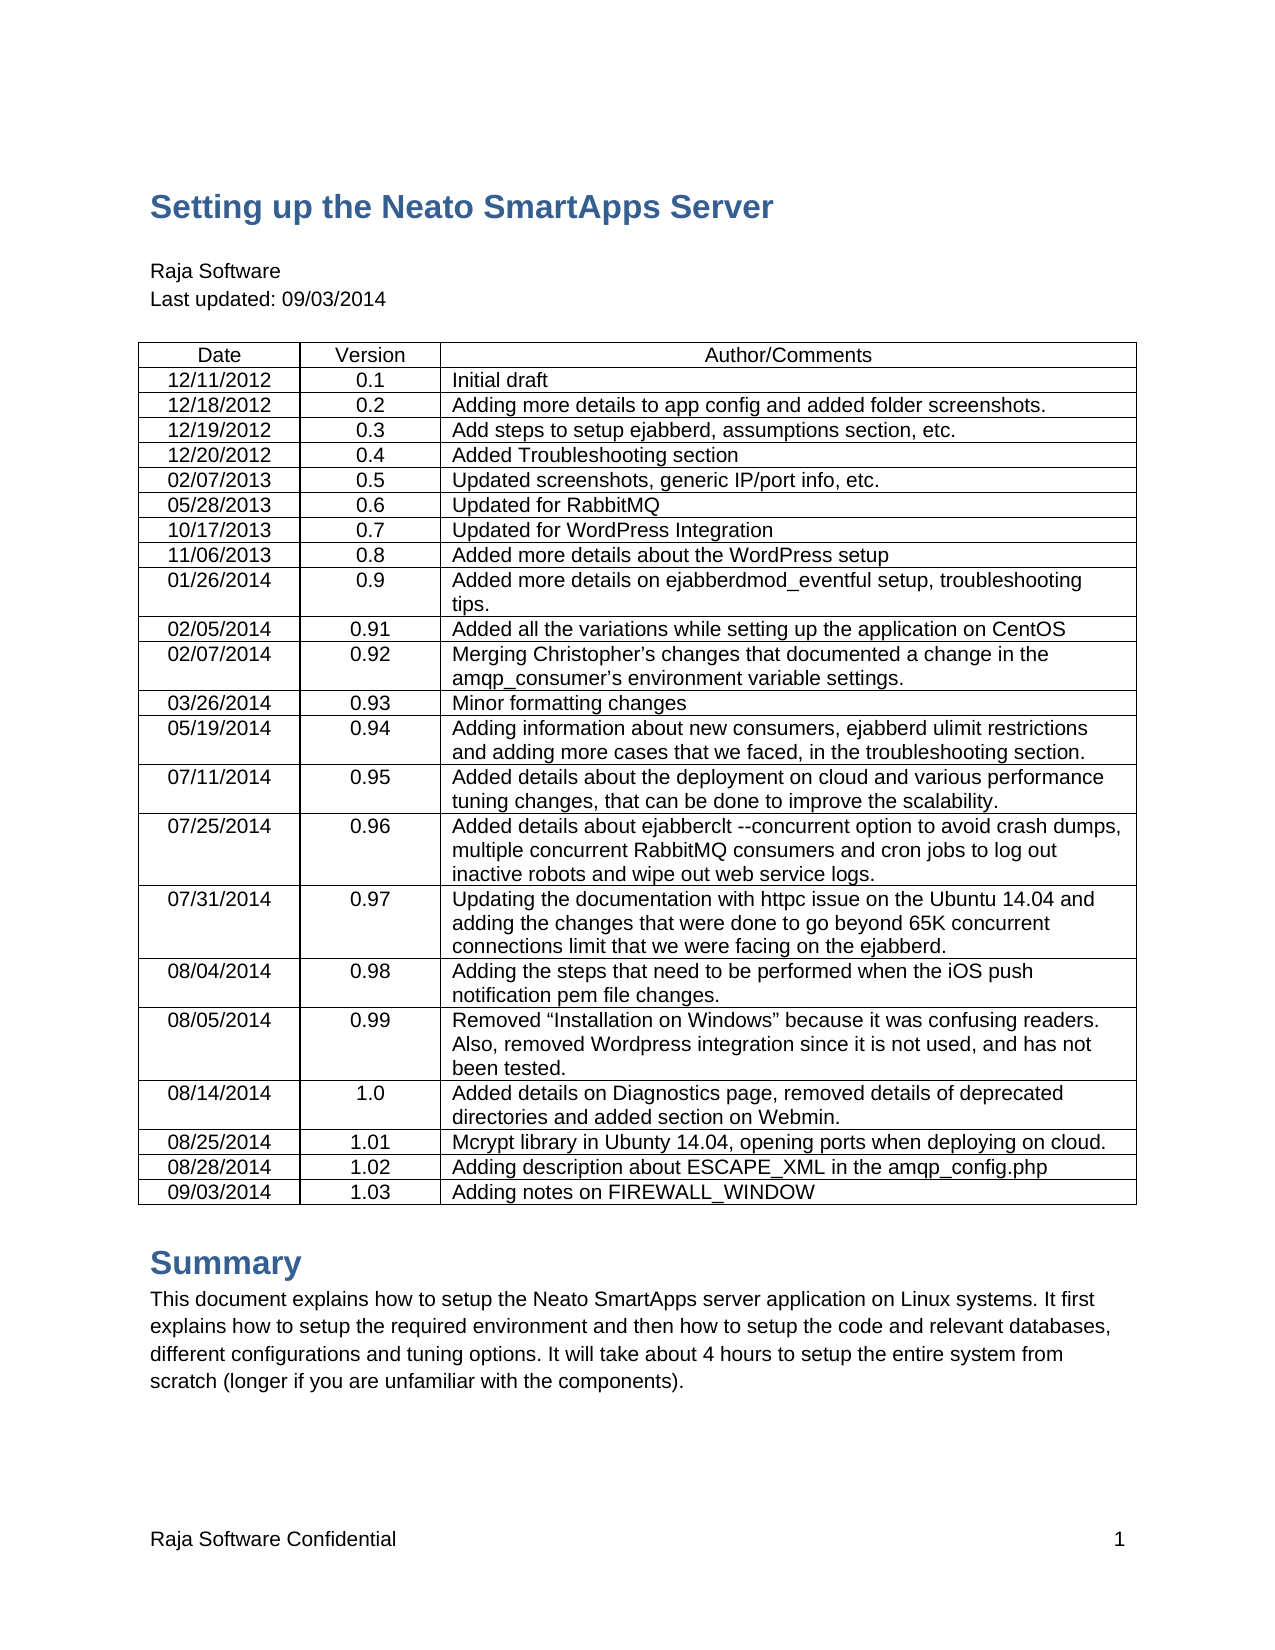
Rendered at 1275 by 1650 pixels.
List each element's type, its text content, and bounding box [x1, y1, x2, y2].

table_cell Adding more details to app config and added folder screenshots. [441, 393, 1136, 417]
table_cell 1.01 [301, 1130, 440, 1154]
table_cell 08/04/2014 [139, 959, 299, 1007]
table_cell 07/11/2014 [139, 765, 299, 812]
table_cell Added more details about the WordPress setup [441, 543, 1136, 567]
subtitle Setting up the Neato SmartApps Server [150, 187, 1125, 226]
subtitle Summary [150, 1243, 1125, 1281]
table_cell 10/17/2013 [139, 518, 299, 542]
table_cell Add steps to setup ejabberd, assumptions section, etc. [441, 418, 1136, 442]
table_cell 08/25/2014 [139, 1130, 299, 1154]
table_cell 1.02 [301, 1155, 440, 1179]
table_cell Merging Christopher’s changes that documented a change in the amqp_consumer’s environment variable settings. [441, 642, 1136, 689]
table_cell 02/05/2014 [139, 617, 299, 641]
table_cell Updated screenshots, generic IP/port info, etc. [441, 468, 1136, 492]
table_cell 1.03 [301, 1180, 440, 1204]
table_cell 05/19/2014 [139, 716, 299, 763]
table_cell 0.97 [301, 886, 440, 958]
table_cell 07/31/2014 [139, 886, 299, 958]
table_cell Updated for RabbitMQ [441, 493, 1136, 517]
table_cell 12/19/2012 [139, 418, 299, 442]
table_cell Adding notes on FIREWALL_WINDOW [441, 1180, 1136, 1204]
table_cell 0.1 [301, 368, 440, 392]
table_cell 11/06/2013 [139, 543, 299, 567]
table_cell Added Troubleshooting section [441, 443, 1136, 467]
table_header Version [301, 343, 440, 367]
table_cell Mcrypt library in Ubunty 14.04, opening ports when deploying on cloud. [441, 1130, 1136, 1154]
table_cell 0.96 [301, 814, 440, 885]
table_cell Updated for WordPress Integration [441, 518, 1136, 542]
table_cell Initial draft [441, 368, 1136, 392]
table_cell Adding information about new consumers, ejabberd ulimit restrictions and adding more cases that we faced, in the troubleshooting section. [441, 716, 1136, 763]
text This document explains how to setup the Neato SmartApps server application on Linux systems. It first explains how to setup the required environment and then how to setup the code and relevant databases, different configurations and tuning options. It will take about 4 hours to setup the entire system from scratch (longer if you are unfamiliar with the components). [150, 1287, 1125, 1393]
table_cell 0.9 [301, 568, 440, 616]
table_cell 0.3 [301, 418, 440, 442]
table_cell 0.91 [301, 617, 440, 641]
table_cell Adding description about ESCAPE_XML in the amqp_config.php [441, 1155, 1136, 1179]
table_cell 02/07/2013 [139, 468, 299, 492]
table_cell 07/25/2014 [139, 814, 299, 885]
table_cell 0.94 [301, 716, 440, 763]
table_cell 0.4 [301, 443, 440, 467]
table_cell 08/14/2014 [139, 1081, 299, 1129]
table_cell 0.92 [301, 642, 440, 689]
table_cell 01/26/2014 [139, 568, 299, 616]
table_cell 05/28/2013 [139, 493, 299, 517]
table_cell Updating the documentation with httpc issue on the Ubuntu 14.04 and adding the changes that were done to go beyond 65K concurrent connections limit that we were facing on the ejabberd. [441, 886, 1136, 958]
table_cell 0.95 [301, 765, 440, 812]
table_cell 03/26/2014 [139, 691, 299, 714]
table_header Author/Comments [441, 343, 1136, 367]
table_cell Added more details on ejabberdmod_eventful setup, troubleshooting tips. [441, 568, 1136, 616]
table_cell 0.93 [301, 691, 440, 714]
table_cell Removed “Installation on Windows” because it was confusing readers. Also, removed Wordpress integration since it is not used, and has not been tested. [441, 1008, 1136, 1080]
text Last updated: 09/03/2014 [150, 287, 1125, 311]
table_cell 12/20/2012 [139, 443, 299, 467]
table_header Date [139, 343, 299, 367]
table_cell Added all the variations while setting up the application on CentOS [441, 617, 1136, 641]
table_cell 0.99 [301, 1008, 440, 1080]
table_cell 1.0 [301, 1081, 440, 1129]
table_cell 0.8 [301, 543, 440, 567]
table_cell 0.6 [301, 493, 440, 517]
table_cell Minor formatting changes [441, 691, 1136, 714]
table_cell 09/03/2014 [139, 1180, 299, 1204]
table_cell 0.5 [301, 468, 440, 492]
table_cell Adding the steps that need to be performed when the iOS push notification pem file changes. [441, 959, 1136, 1007]
table_cell 08/28/2014 [139, 1155, 299, 1179]
table_cell 12/11/2012 [139, 368, 299, 392]
table_cell 0.98 [301, 959, 440, 1007]
table_cell Added details on Diagnostics page, removed details of deprecated directories and added section on Webmin. [441, 1081, 1136, 1129]
table_cell Added details about the deployment on cloud and various performance tuning changes, that can be done to improve the scalability. [441, 765, 1136, 812]
text Raja Software [150, 259, 1125, 283]
table_cell 08/05/2014 [139, 1008, 299, 1080]
table_cell 0.2 [301, 393, 440, 417]
table_cell 02/07/2014 [139, 642, 299, 689]
table_cell 12/18/2012 [139, 393, 299, 417]
table_cell 0.7 [301, 518, 440, 542]
table_cell Added details about ejabberclt --concurrent option to avoid crash dumps, multiple concurrent RabbitMQ consumers and cron jobs to log out inactive robots and wipe out web service logs. [441, 814, 1136, 885]
